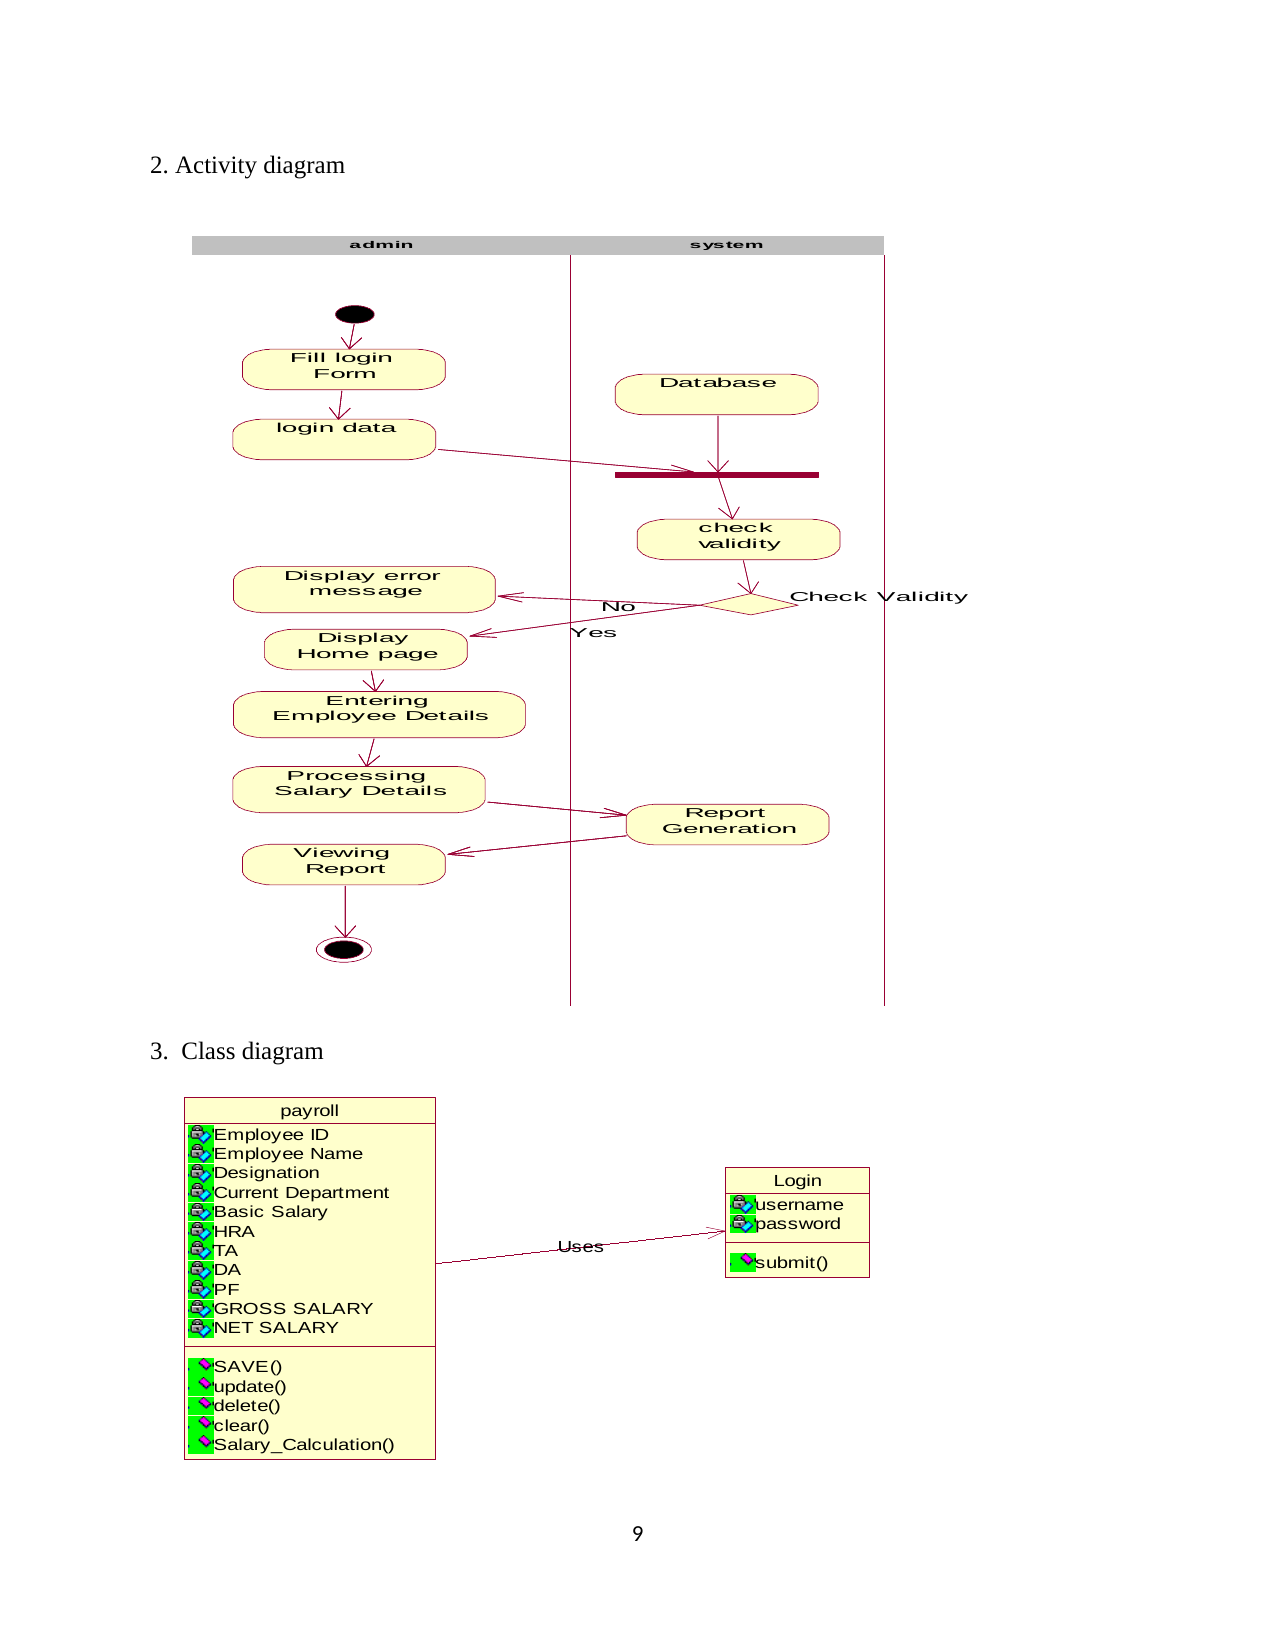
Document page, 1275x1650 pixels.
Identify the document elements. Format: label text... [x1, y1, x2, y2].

text 2. Activity diagram [150, 150, 1125, 179]
text 3. Class diagram [150, 1036, 1125, 1065]
